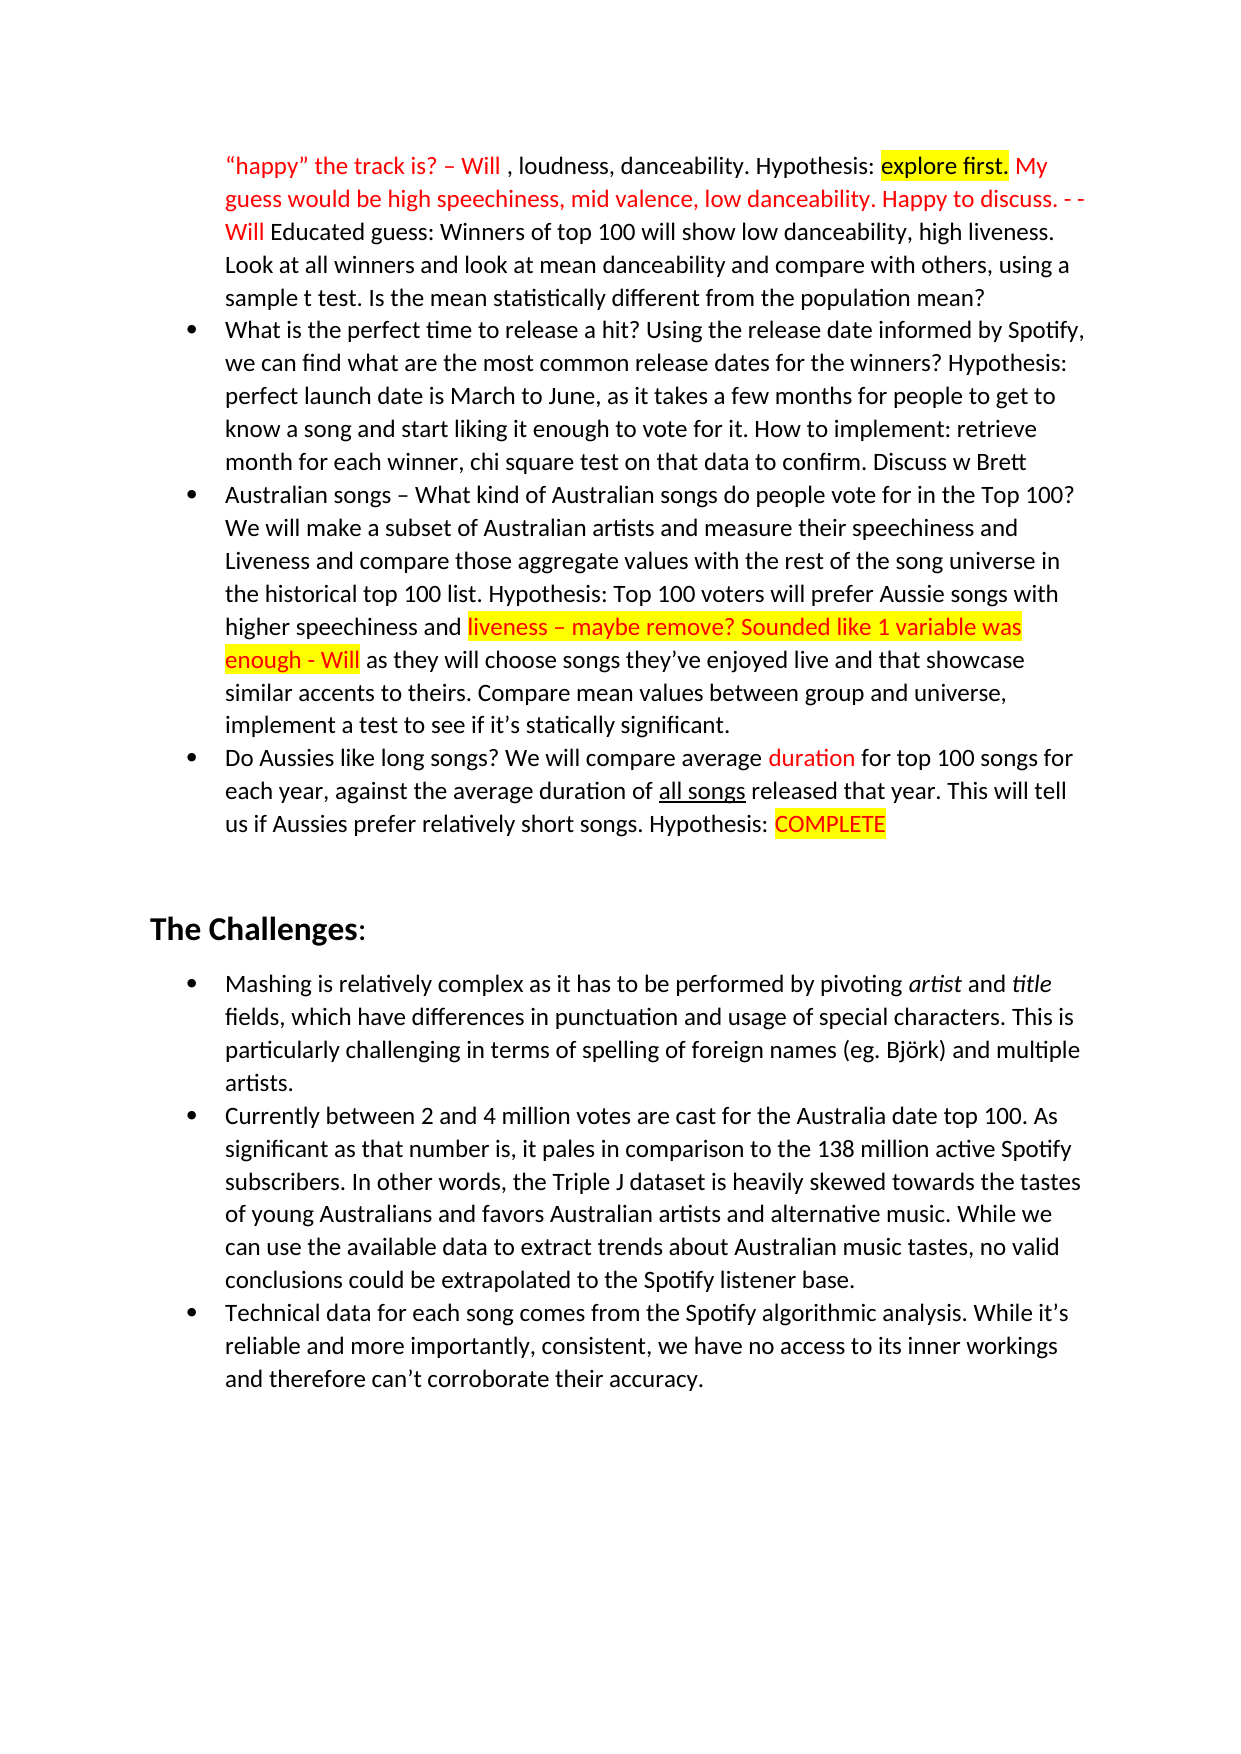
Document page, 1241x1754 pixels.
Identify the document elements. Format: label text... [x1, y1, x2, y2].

list Do Aussies like long songs? We will compare average duration for top 100 songs for each year, against the average duration of all songs released that year. This will tell us if Aussies prefer relatively short songs. Hypothesis: COMPLETE [187, 742, 1090, 839]
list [187, 150, 1090, 246]
list Mashing is relatively complex as it has to be performed by pivoting artist and title fields, which have differences in punctuation and usage of special characters. This is particularly challenging in terms of spelling of foreign names (eg. Björk) and multiple artists. [187, 968, 1090, 1097]
list Look at all winners and look at mean danceability and compare with others, using a sample t test. Is the mean statistically different from the population mean? [225, 249, 1090, 312]
text The Challenges: [150, 907, 1090, 948]
list What is the perfect time to release a hit? Using the release date informed by Spotify, we can find what are the most common release dates for the winners? Hypothesis: perfect launch date is March to June, as it takes a few months for people to get to know a song and start liking it enough to vote for it. How to implement: retrieve month for each winner, chi square test on that data to confirm. Discuss w Brett [187, 314, 1090, 477]
list Australian songs – What kind of Australian songs do people vote for in the Top 100? We will make a subset of Australian artists and measure their speechiness and Liveness and compare those aggregate values with the rest of the song universe in the historical top 100 list. Hypothesis: Top 100 voters will prefer Aussie songs with higher speechiness and liveness – maybe remove? Sounded like 1 variable was enough - Will as they will choose songs they’ve enjoyed live and that showcase similar accents to theirs. Compare mean values between group and universe, implement a test to see if it’s statically significant. [187, 479, 1090, 740]
